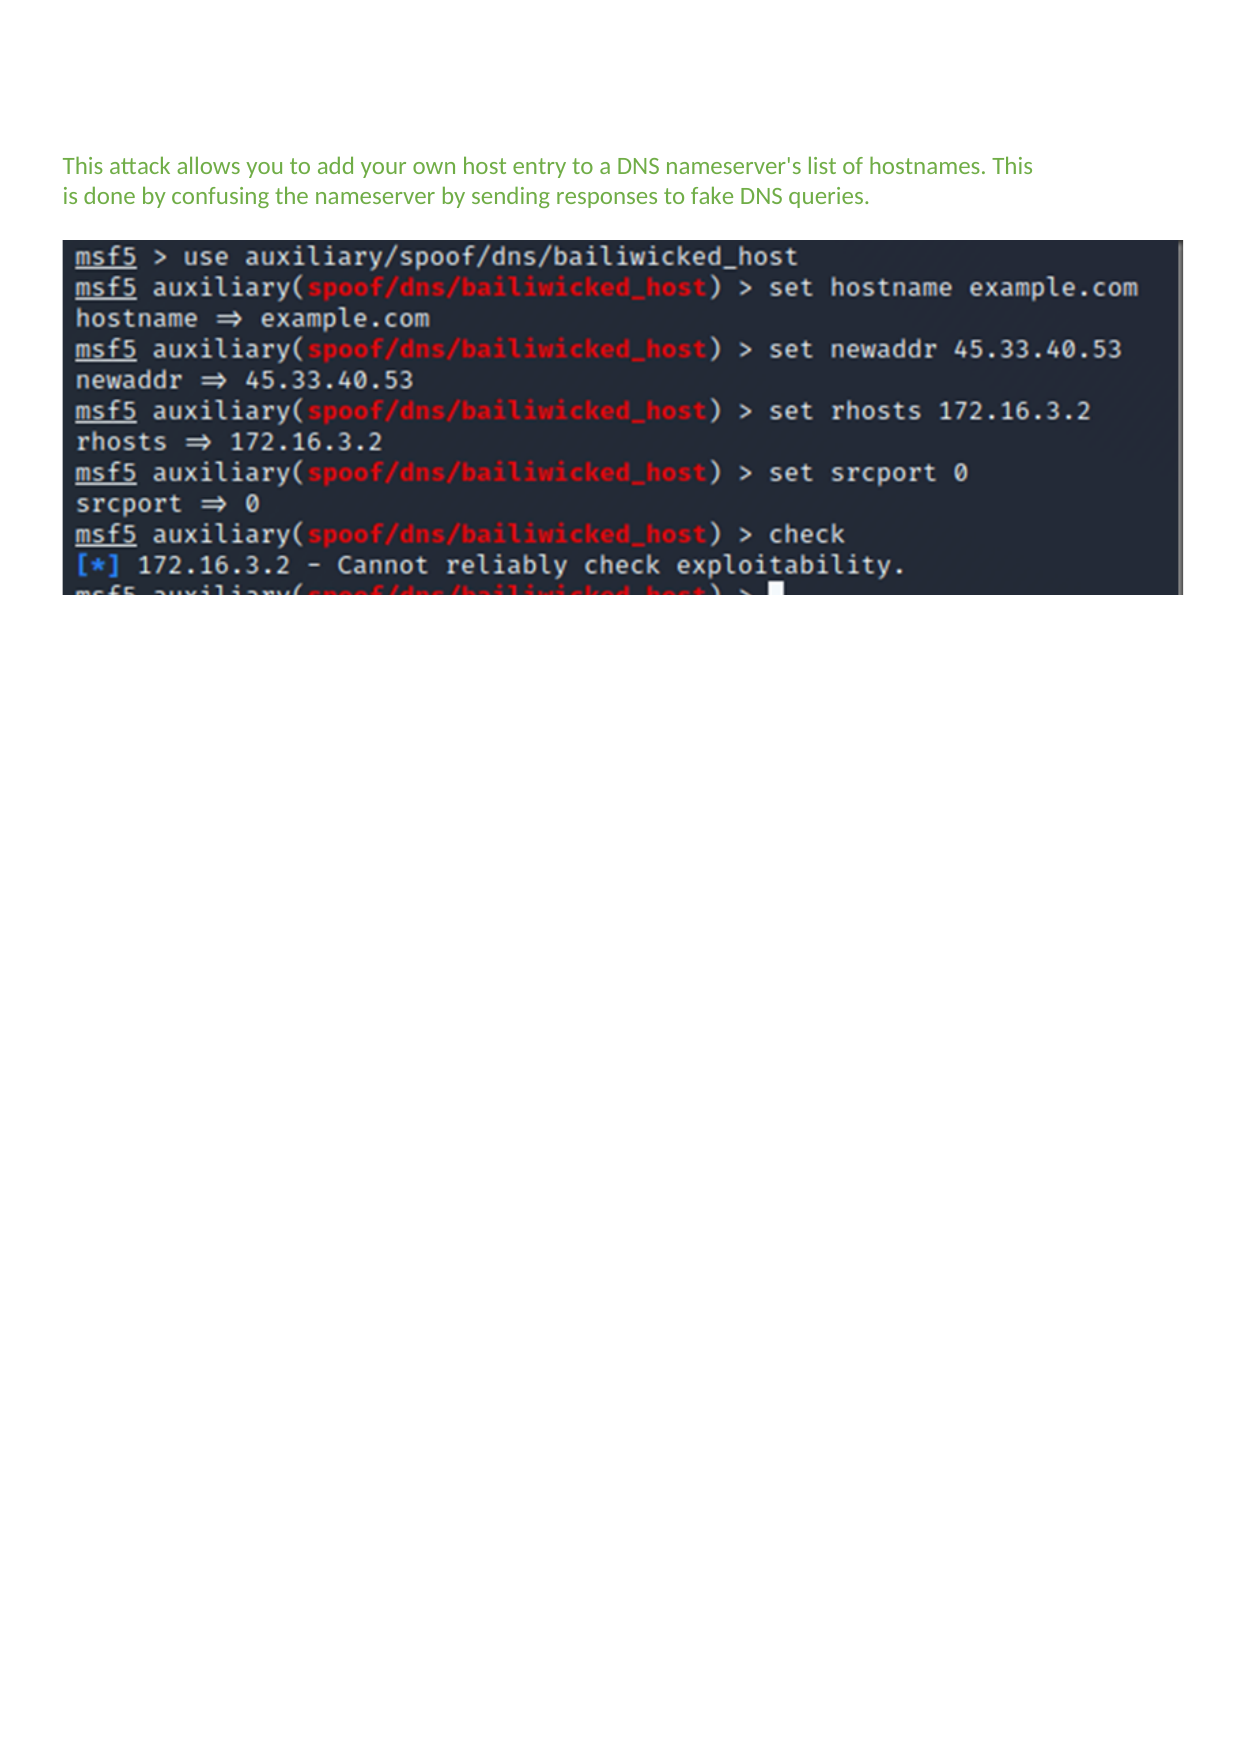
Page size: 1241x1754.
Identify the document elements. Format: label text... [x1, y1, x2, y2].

picture [62, 240, 1184, 595]
text This attack allows you to add your own host entry to a DNS nameserver's list of hostnames. This is done by confusing the nameserver by sending responses to fake DNS queries. [62, 150, 1053, 211]
